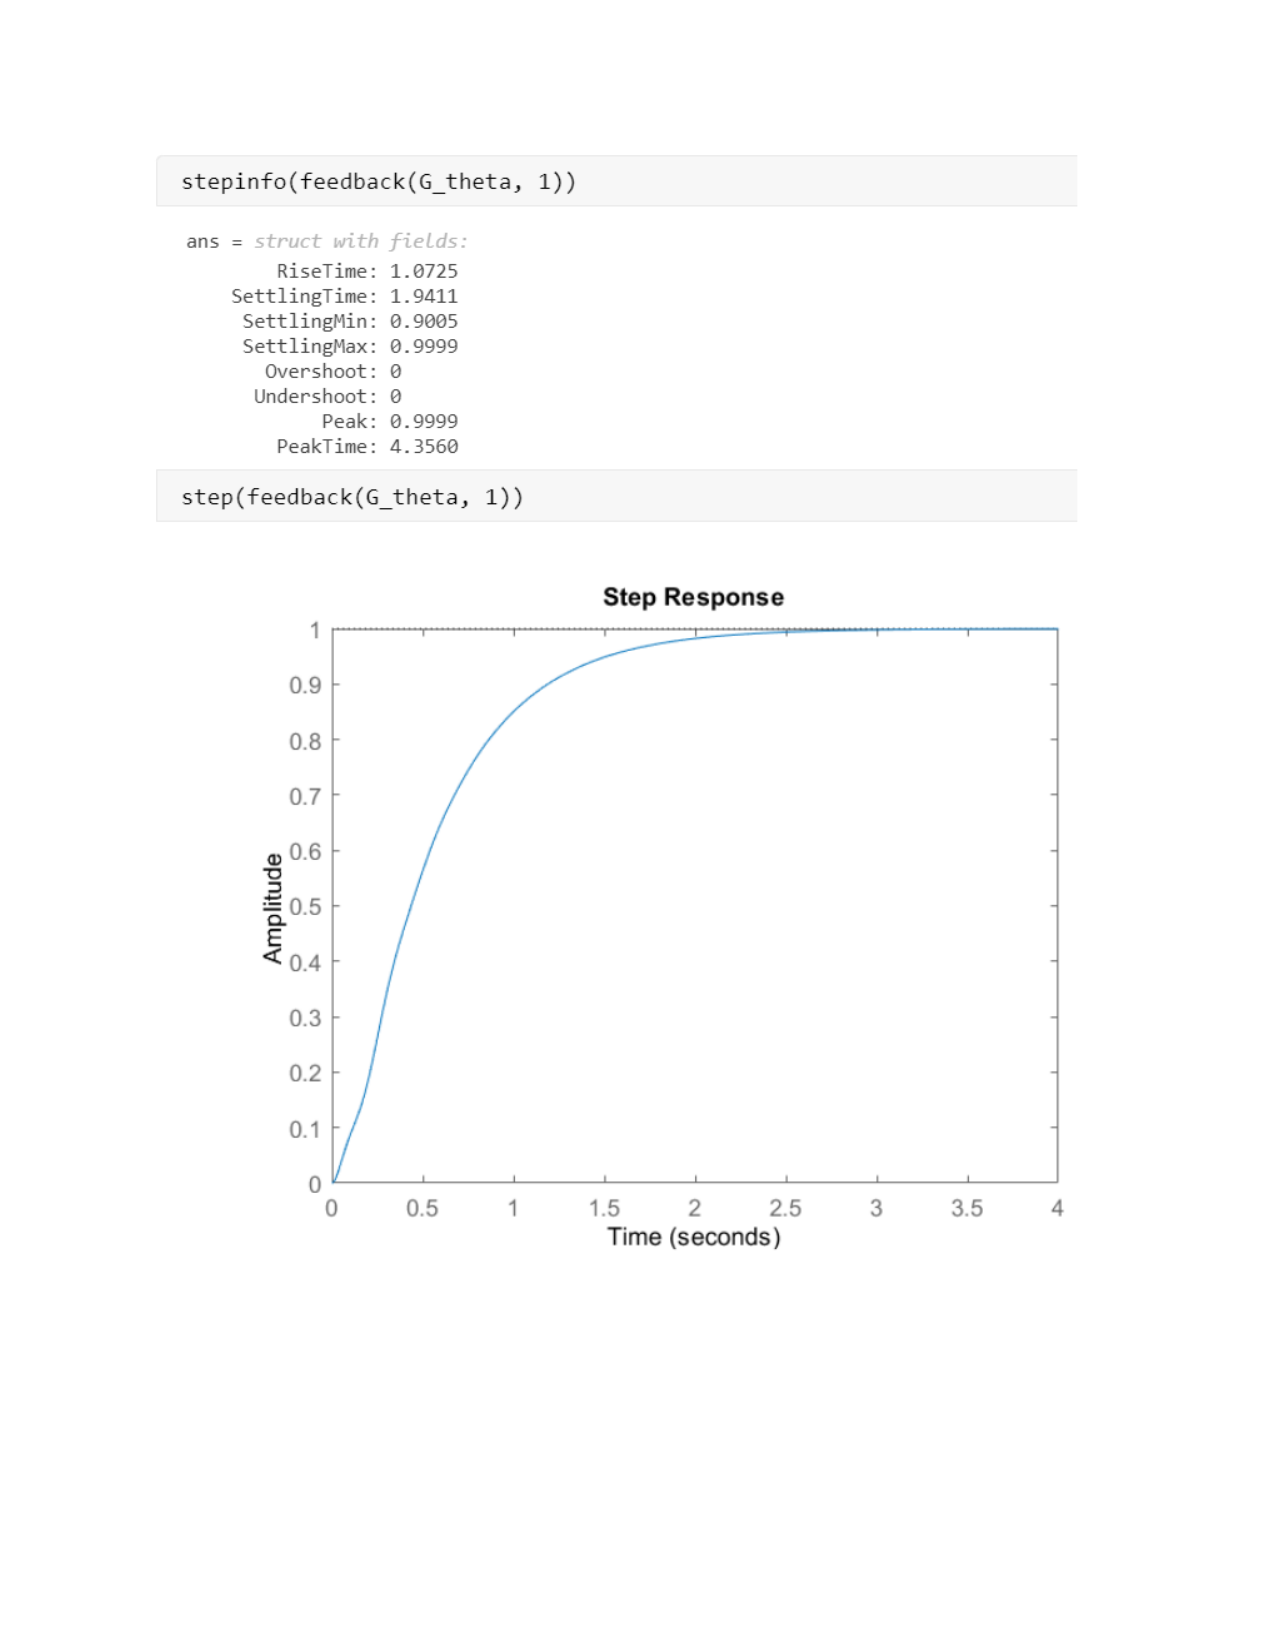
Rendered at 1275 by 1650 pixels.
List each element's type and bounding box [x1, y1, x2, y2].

picture [150, 150, 1078, 1253]
